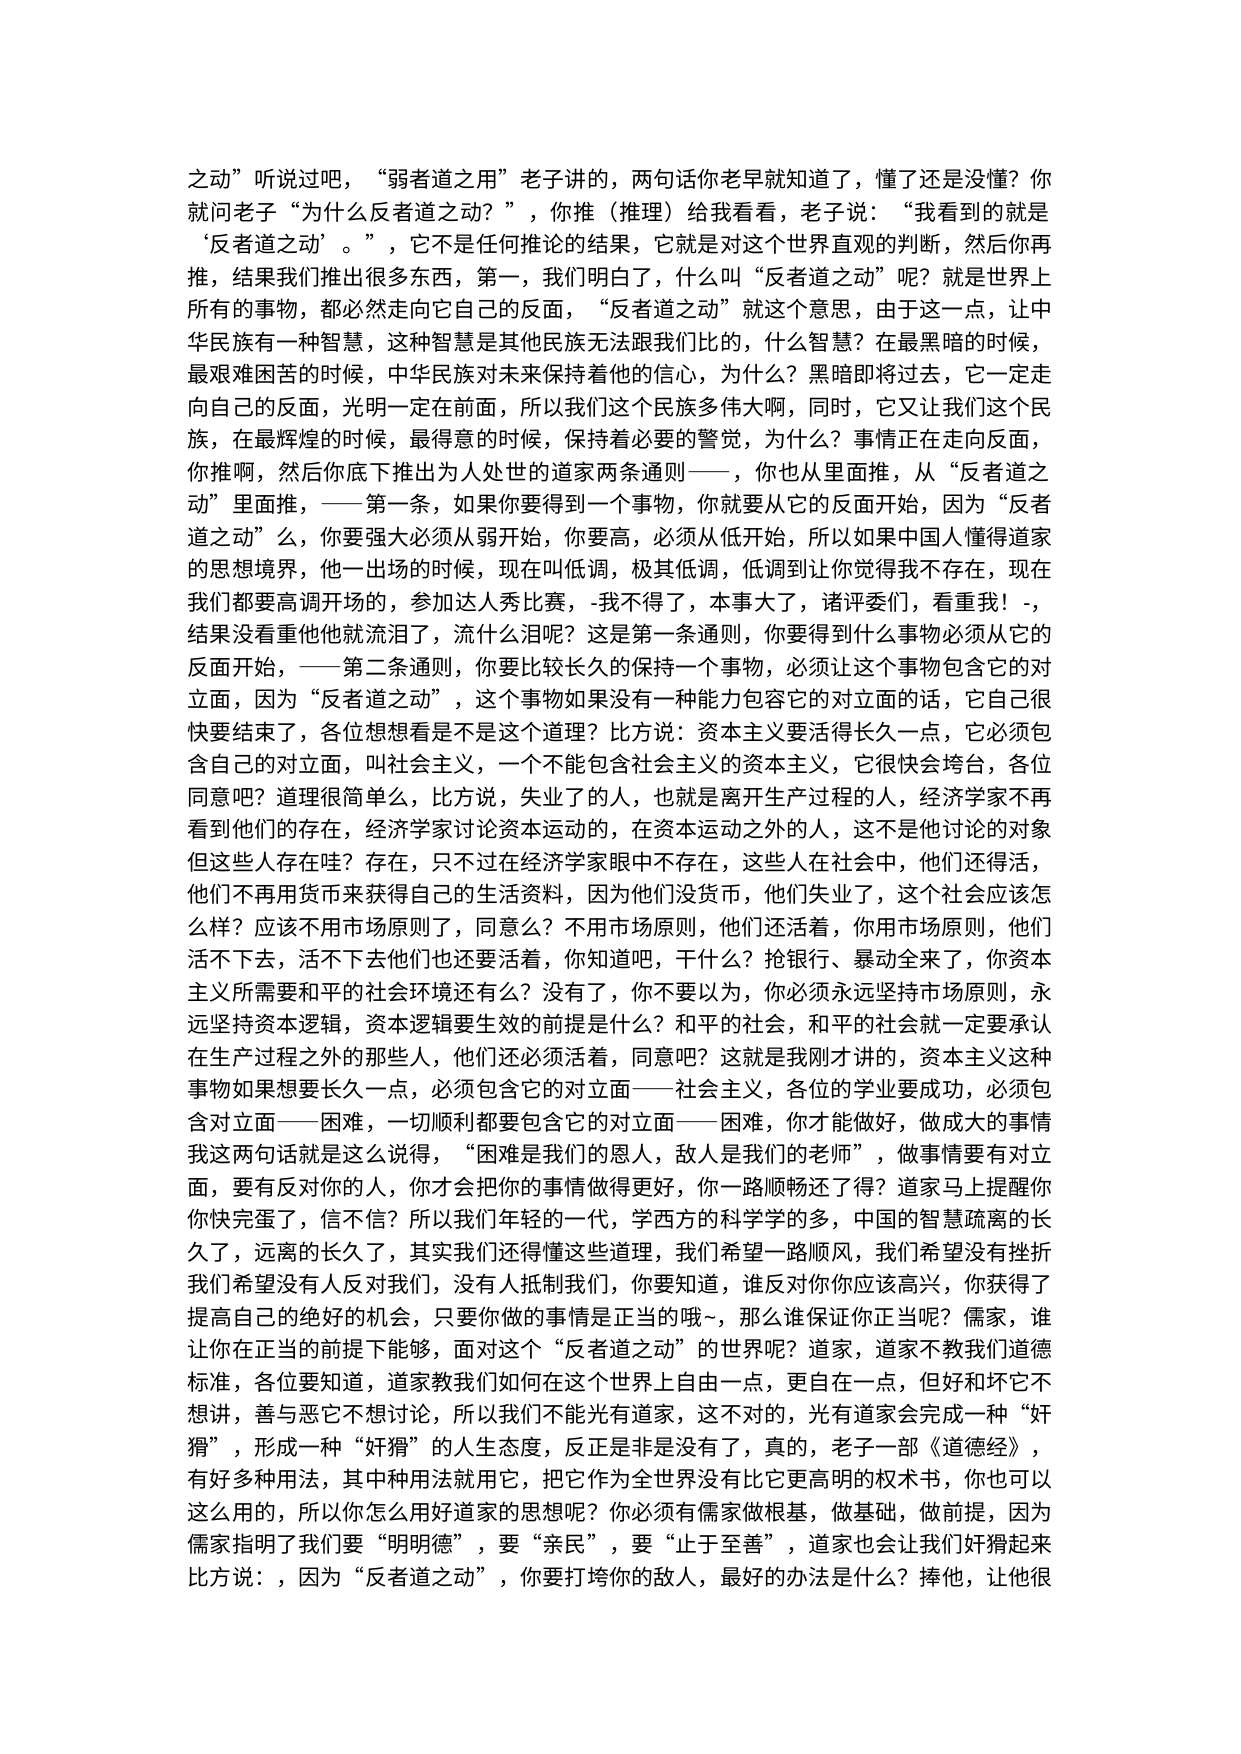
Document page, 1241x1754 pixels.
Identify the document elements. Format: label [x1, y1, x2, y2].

text [187, 162, 1053, 1592]
